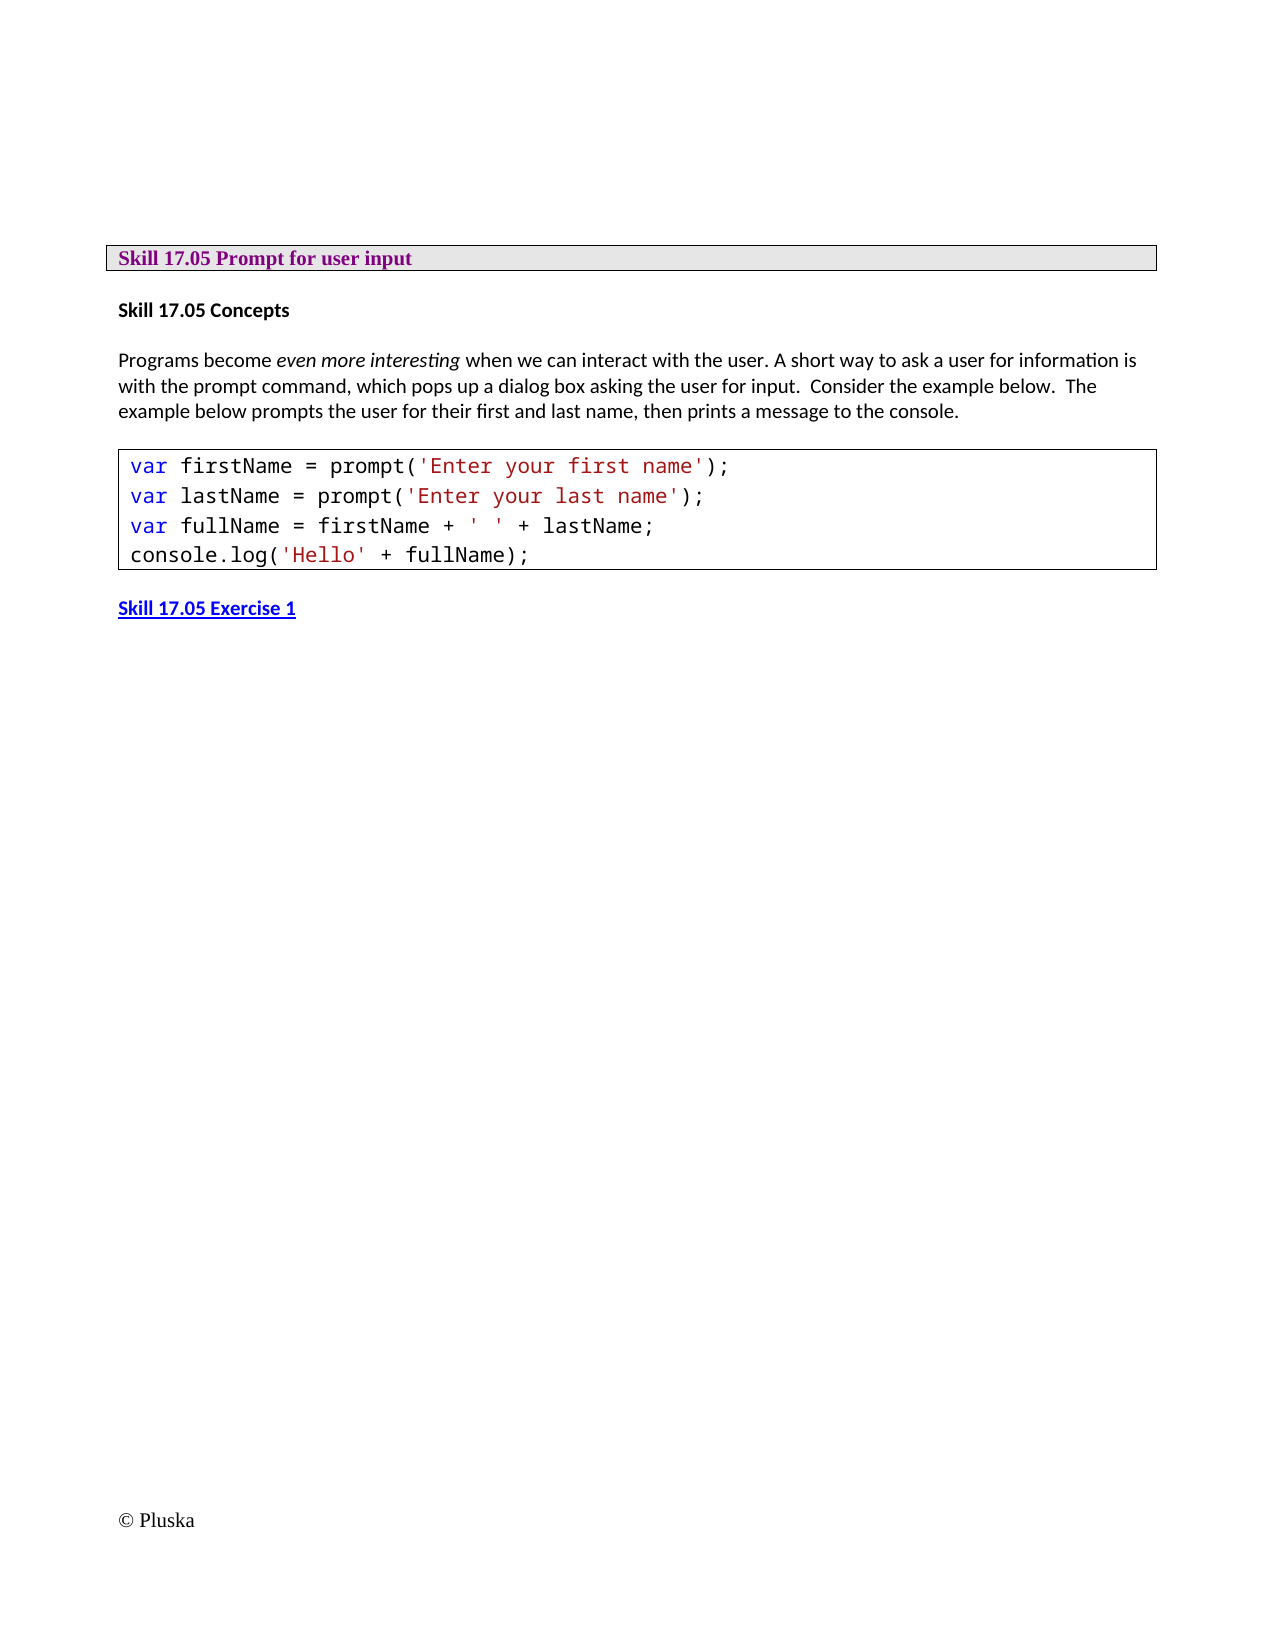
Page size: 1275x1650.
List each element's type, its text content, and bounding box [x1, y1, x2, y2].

table_header Skill 17.05 Prompt for user input [107, 246, 1156, 270]
list Programs become even more interesting when we can interact with the user. A short way to ask a user for information is with the prompt command, which pops up a dialog box asking the user for input. Consider the example below. The example below prompts the user for their first and last name, then prints a message to the console. [118, 348, 1157, 424]
text Skill 17.05 Exercise 1 [118, 596, 1157, 621]
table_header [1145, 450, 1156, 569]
text Skill 17.05 Concepts [118, 297, 1157, 322]
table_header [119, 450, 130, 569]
